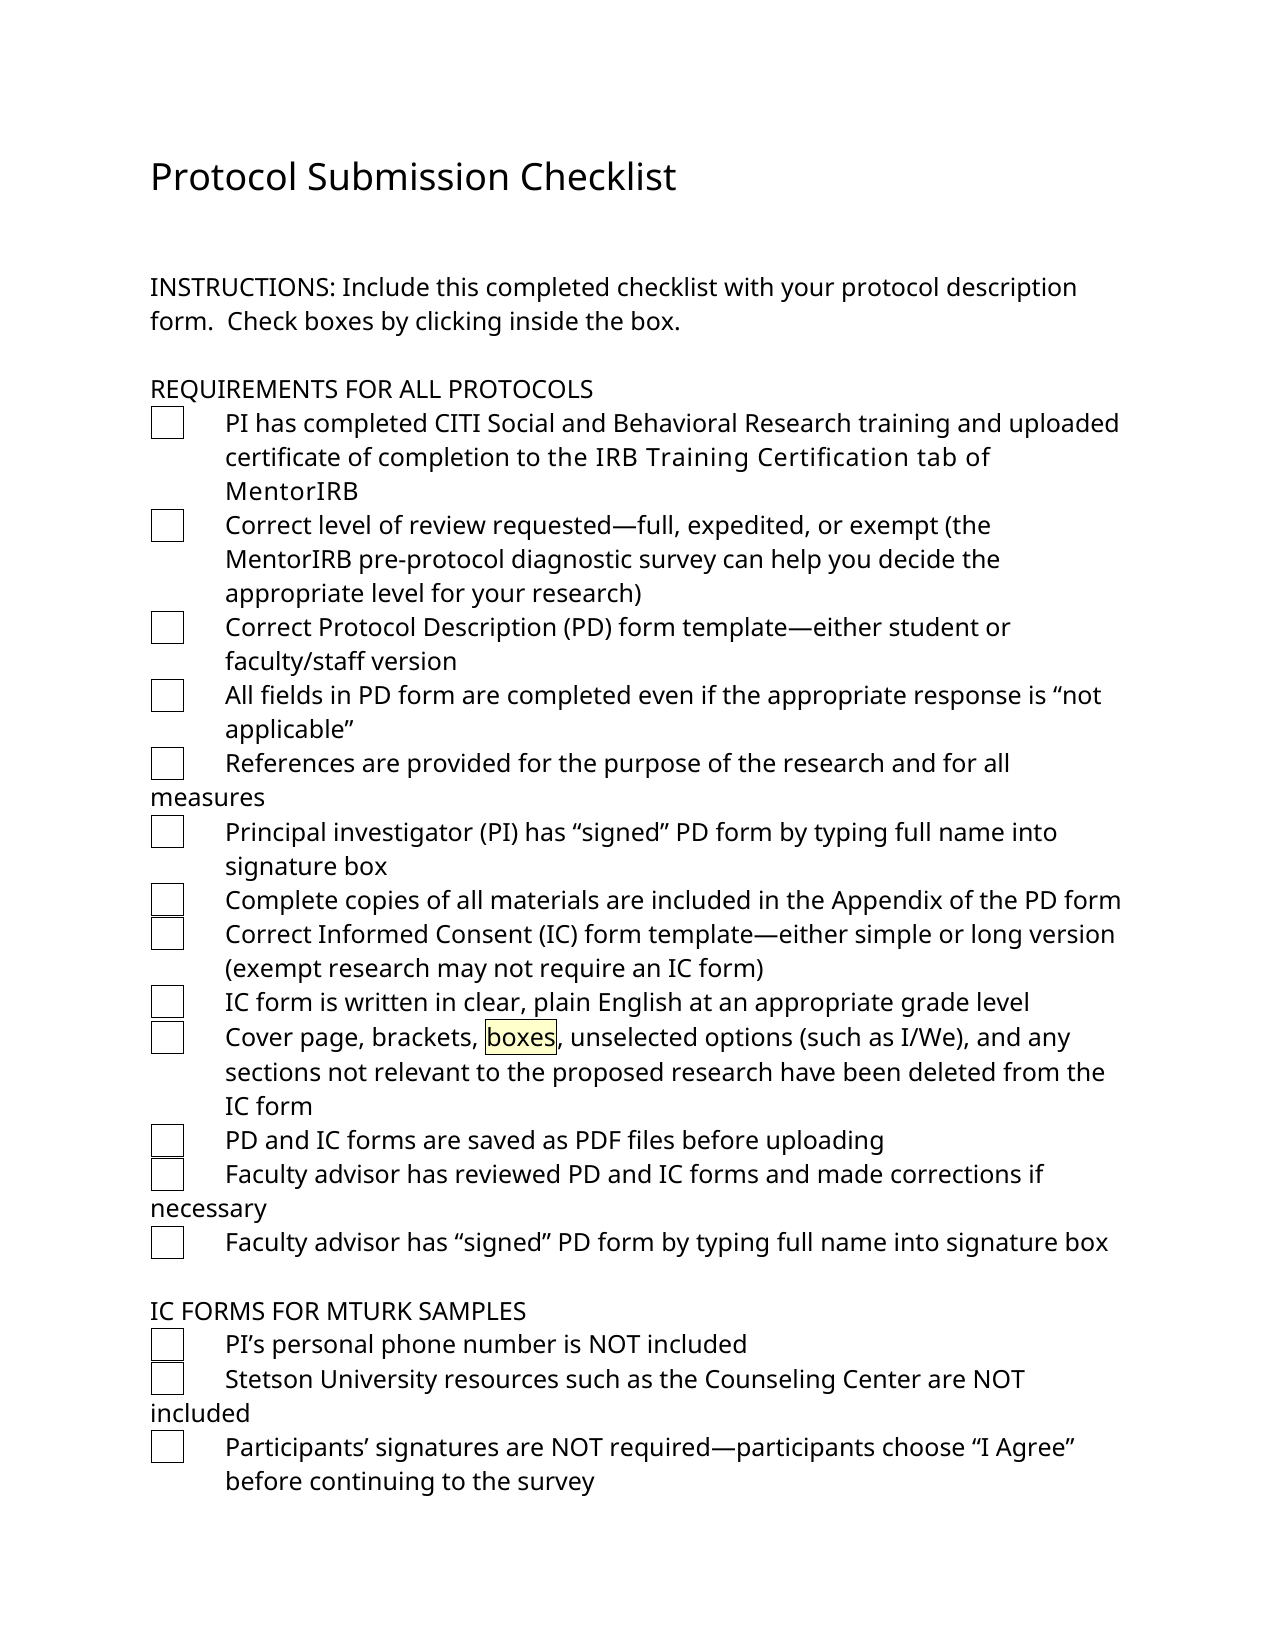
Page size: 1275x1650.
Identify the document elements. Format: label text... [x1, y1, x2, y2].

text Principal investigator (PI) has “signed” PD form by typing full name into signature box [150, 814, 1125, 882]
text PI has completed CITI Social and Behavioral Research training and uploaded certificate of completion to the IRB Training Certification tab of MentorIRB [150, 405, 1125, 508]
text Correct level of review requested—full, expedited, or exempt (the MentorIRB pre-protocol diagnostic survey can help you decide the appropriate level for your research) [150, 508, 1125, 610]
text Faculty advisor has reviewed PD and IC forms and made corrections if necessary [150, 1157, 1125, 1225]
text INSTRUCTIONS: Include this completed checklist with your protocol description form. Check boxes by clicking inside the box. [150, 269, 1125, 337]
text REQUIREMENTS FOR ALL PROTOCOLS [150, 371, 1125, 405]
text Correct Protocol Description (PD) form template—either student or faculty/staff version [150, 610, 1125, 678]
text Stetson University resources such as the Counseling Center are NOT included [150, 1361, 1125, 1429]
text Participants’ signatures are NOT required—participants choose “I Agree” before continuing to the survey [150, 1429, 1125, 1497]
text PI’s personal phone number is NOT included [150, 1327, 1125, 1361]
text Complete copies of all materials are included in the Appendix of the PD form [150, 882, 1125, 916]
text Faculty advisor has “signed” PD form by typing full name into signature box [150, 1225, 1125, 1259]
text IC FORMS FOR MTURK SAMPLES [150, 1293, 1125, 1327]
text Protocol Submission Checklist [150, 150, 1125, 201]
text All fields in PD form are completed even if the appropriate response is “not applicable” [150, 678, 1125, 746]
text PD and IC forms are saved as PDF files before uploading [150, 1123, 1125, 1157]
text Cover page, brackets, boxes, unselected options (such as I/We), and any sections not relevant to the proposed research have been deleted from the IC form [150, 1018, 1125, 1123]
text References are provided for the purpose of the research and for all measures [150, 746, 1125, 814]
text IC form is written in clear, plain English at an appropriate grade level [150, 984, 1125, 1018]
text Correct Informed Consent (IC) form template—either simple or long version (exempt research may not require an IC form) [150, 916, 1125, 984]
